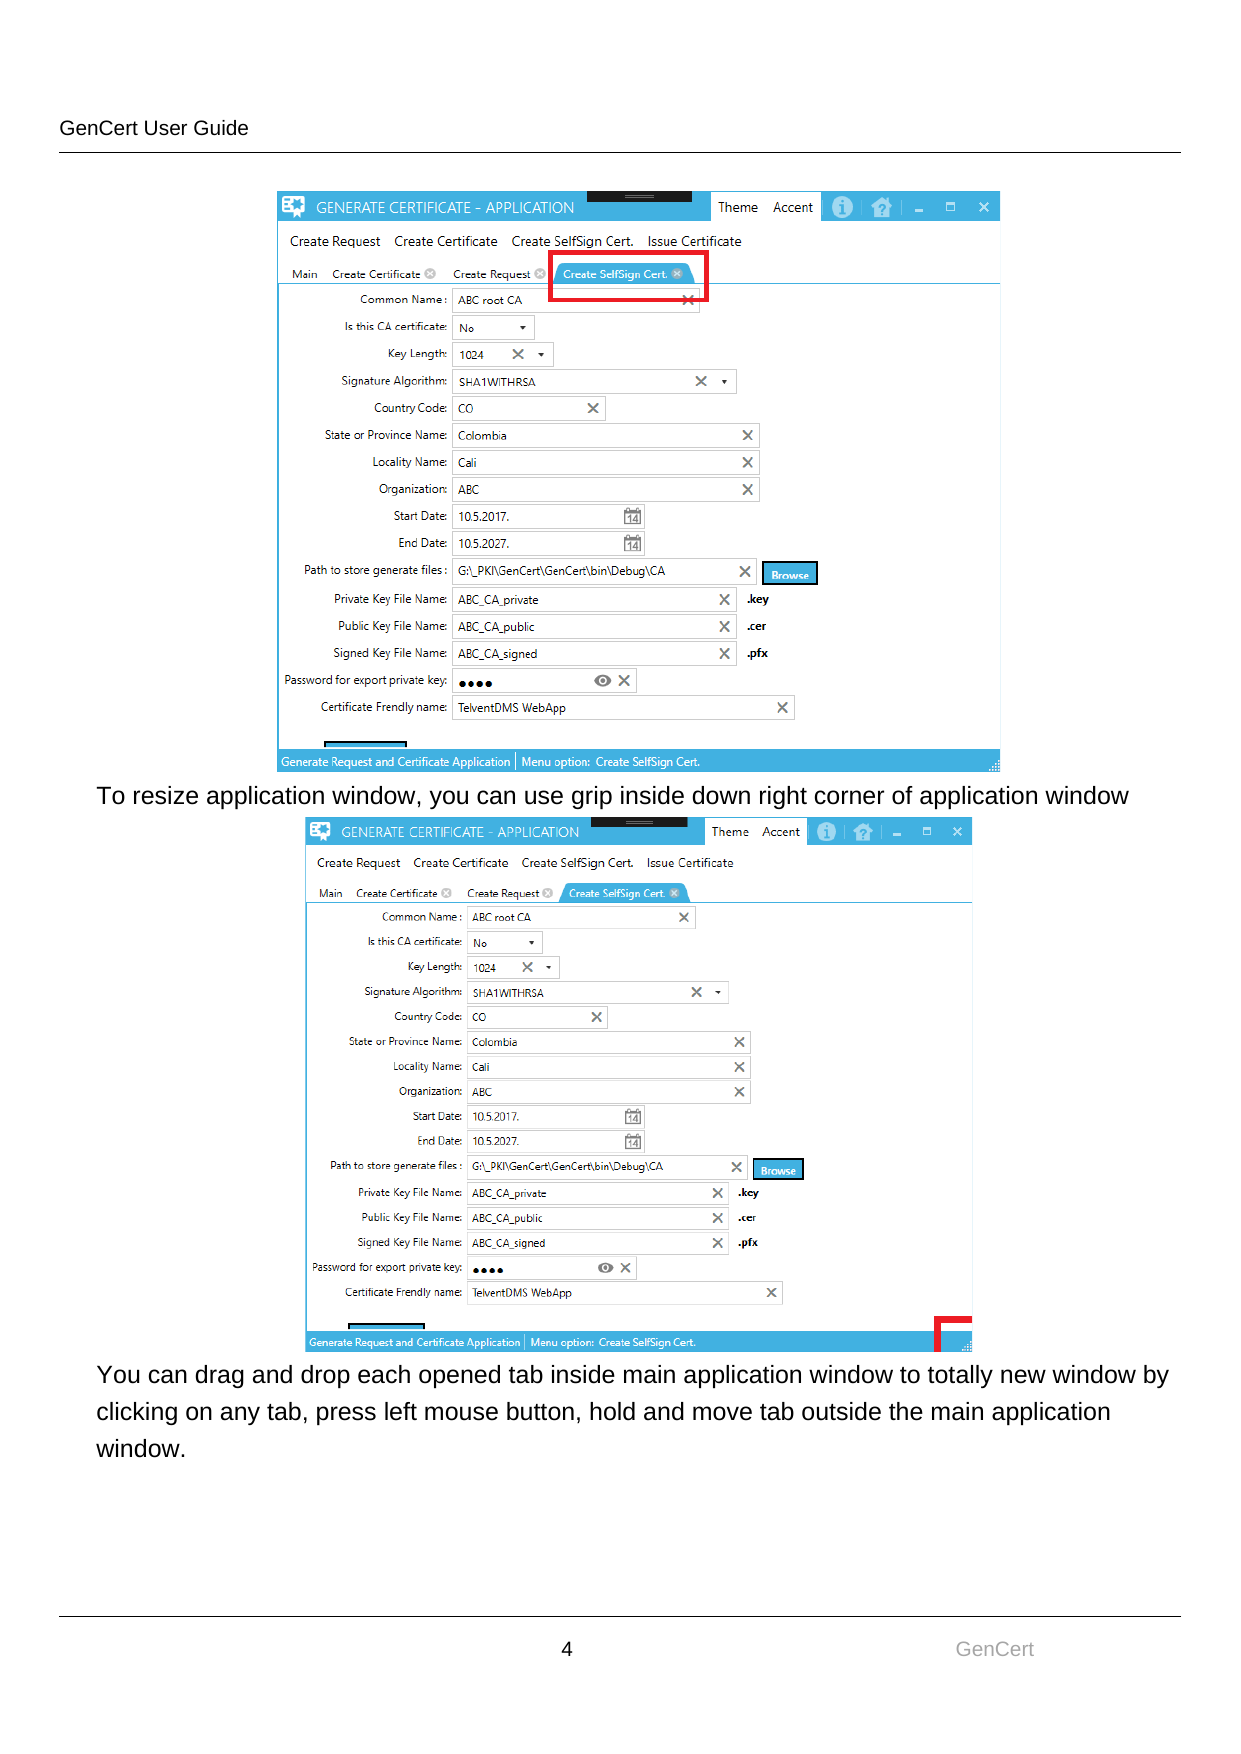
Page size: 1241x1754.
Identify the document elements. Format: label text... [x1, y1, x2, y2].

list To resize application window, you can use grip inside down right corner of application window [96, 781, 1181, 809]
list You can drag and drop each opened tab inside main application window to totally new window by clicking on any tab, press left mouse button, hold and move tab outside the main application window. [96, 1360, 1181, 1463]
picture [305, 817, 973, 1352]
picture [277, 191, 1001, 772]
